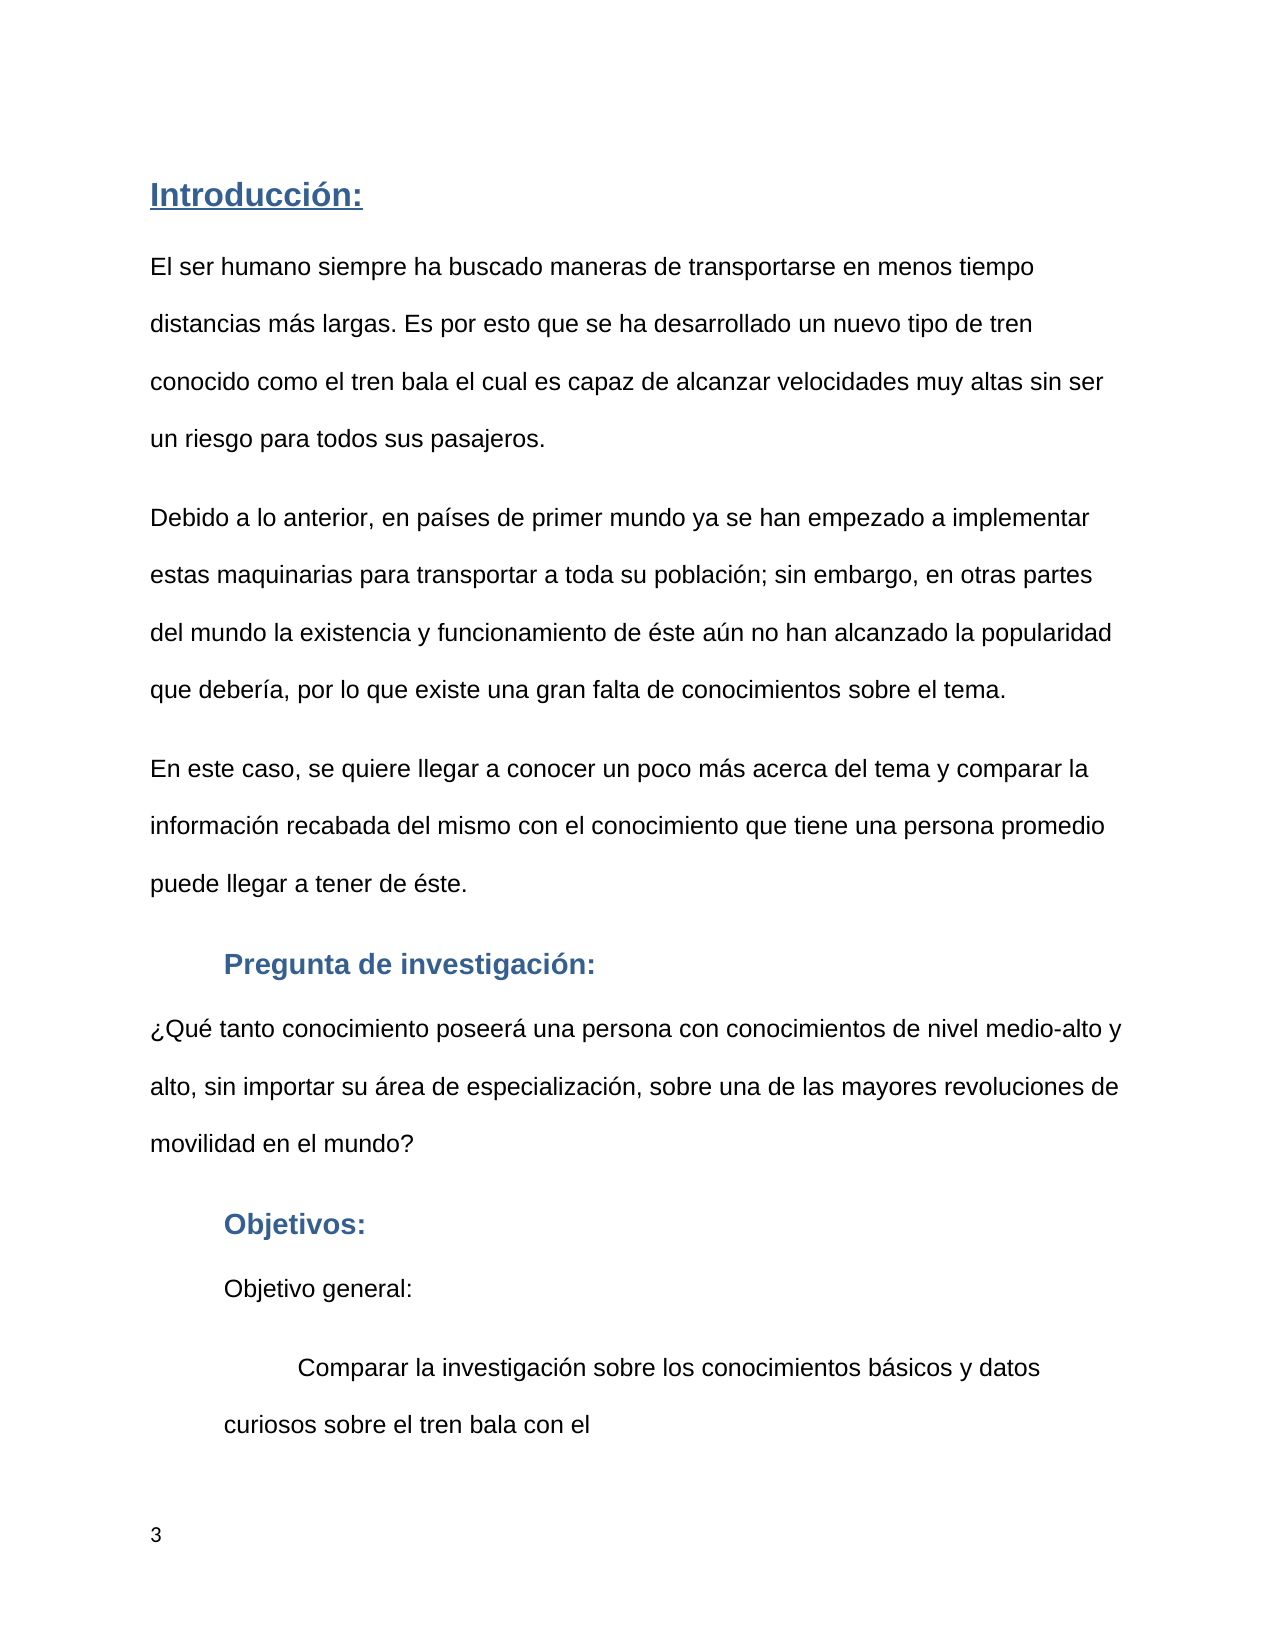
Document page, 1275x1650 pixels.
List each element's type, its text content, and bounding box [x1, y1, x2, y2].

text El ser humano siempre ha buscado maneras de transportarse en menos tiempo distancias más largas. Es por esto que se ha desarrollado un nuevo tipo de tren conocido como el tren bala el cual es capaz de alcanzar velocidades muy altas sin ser un riesgo para todos sus pasajeros. [150, 252, 1125, 453]
subtitle Introducción: [150, 175, 1125, 213]
text Debido a lo anterior, en países de primer mundo ya se han empezado a implementar estas maquinarias para transportar a toda su población; sin embargo, en otras partes del mundo la existencia y funcionamiento de éste aún no han alcanzado la popularidad que debería, por lo que existe una gran falta de conocimientos sobre el tema. [150, 503, 1125, 704]
text Comparar la investigación sobre los conocimientos básicos y datos curiosos sobre el tren bala con el [224, 1353, 1125, 1439]
subtitle Pregunta de investigación: [224, 947, 1125, 980]
subtitle Objetivos: [224, 1207, 1125, 1241]
text Objetivo general: [150, 1274, 1125, 1303]
text En este caso, se quiere llegar a conocer un poco más acerca del tema y comparar la información recabada del mismo con el conocimiento que tiene una persona promedio puede llegar a tener de éste. [150, 753, 1125, 897]
text ¿Qué tanto conocimiento poseerá una persona con conocimientos de nivel medio-alto y alto, sin importar su área de especialización, sobre una de las mayores revoluciones de movilidad en el mundo? [150, 1014, 1125, 1158]
